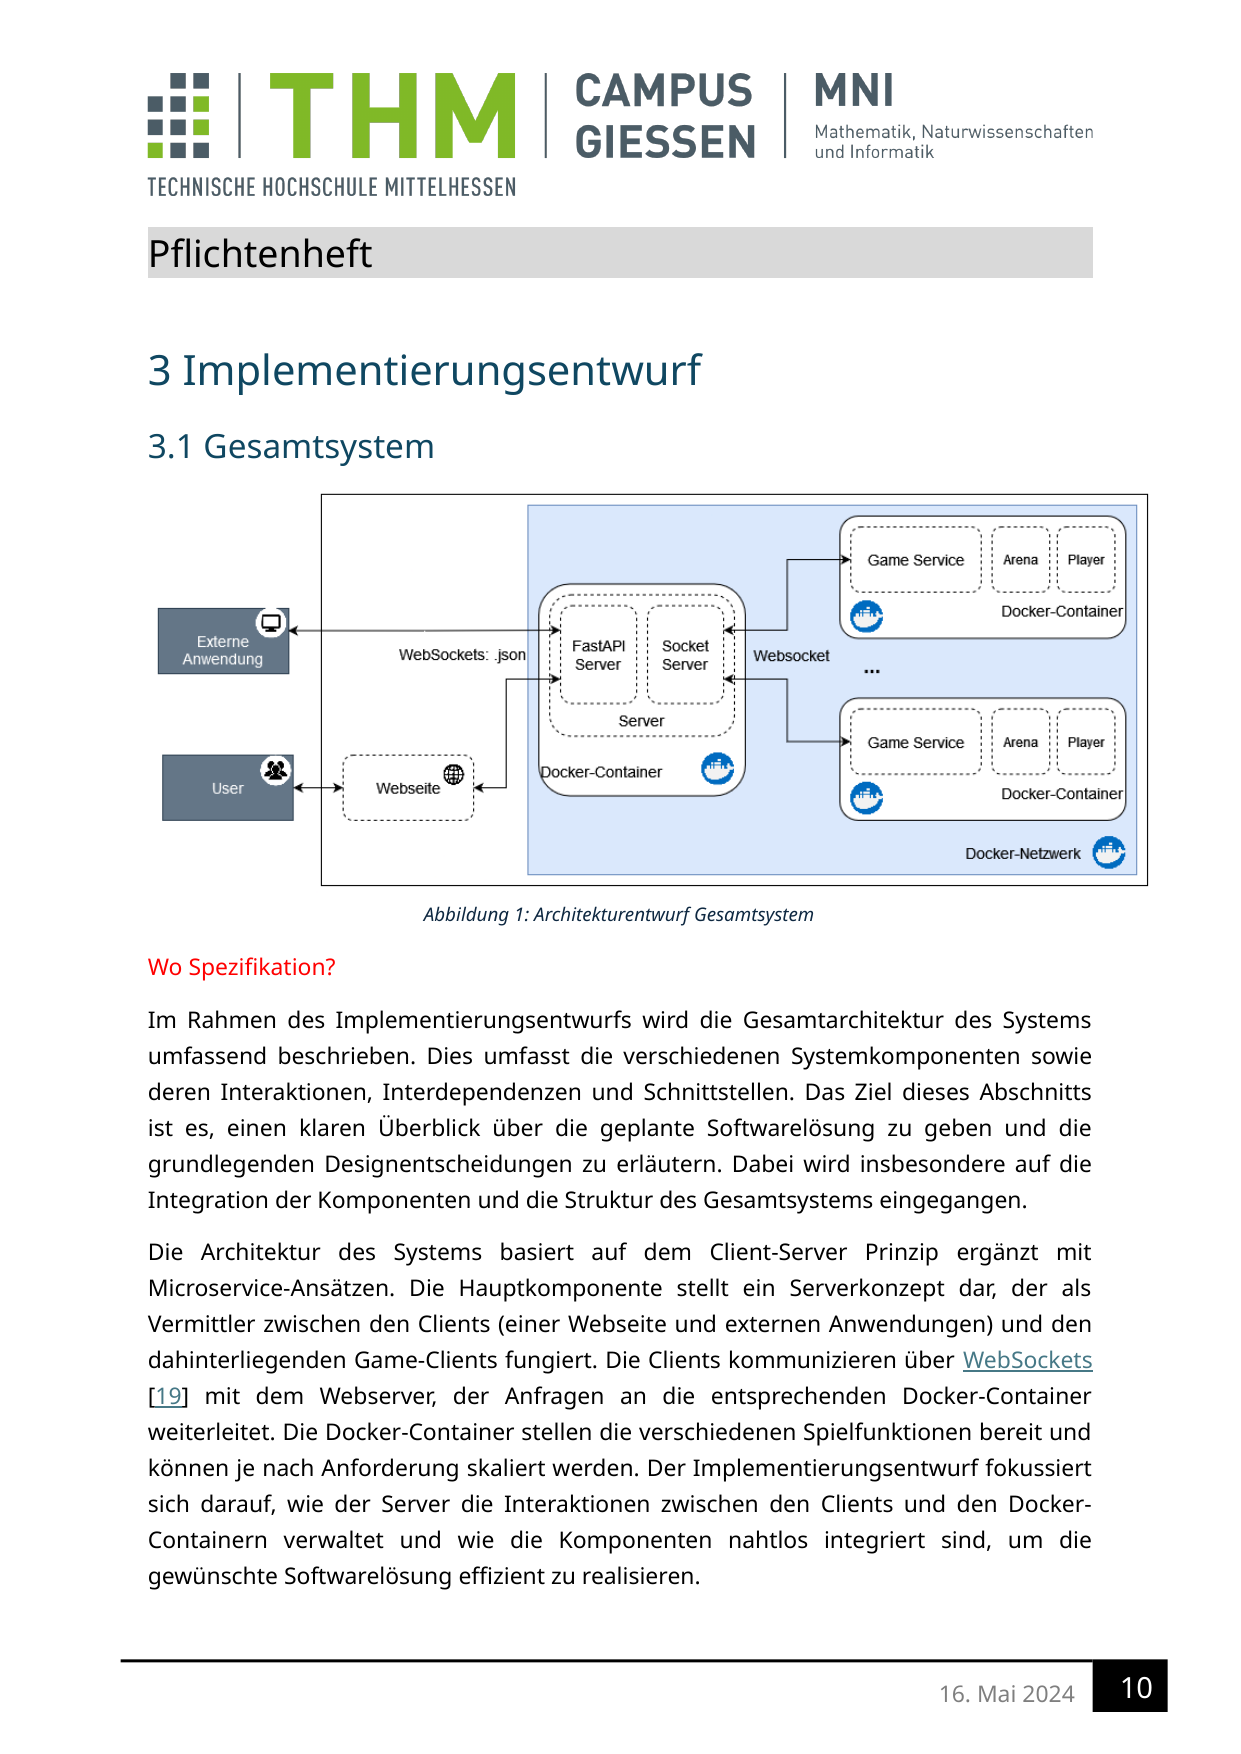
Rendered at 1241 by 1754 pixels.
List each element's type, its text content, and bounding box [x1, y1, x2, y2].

picture [147, 73, 1093, 196]
subtitle 3.1 Gesamtsystem [148, 423, 1093, 468]
text Im Rahmen des Implementierungsentwurfs wird die Gesamtarchitektur des Systems umfassend beschrieben. Dies umfasst die verschiedenen Systemkomponenten sowie deren Interaktionen, Interdependenzen und Schnittstellen. Das Ziel dieses Abschnitts ist es, einen klaren Überblick über die geplante Softwarelösung zu geben und die grundlegenden Designentscheidungen zu erläutern. Dabei wird insbesondere auf die Integration der Komponenten und die Struktur des Gesamtsystems eingegangen. [148, 1004, 1093, 1215]
text Abbildung 1: Architekturentwurf Gesamtsystem [148, 901, 1093, 927]
text Wo Spezifikation? [148, 951, 1093, 983]
picture [147, 483, 1159, 897]
subtitle 3 Implementierungsentwurf [148, 341, 1093, 397]
text Die Architektur des Systems basiert auf dem Client-Server Prinzip ergänzt mit Microservice-Ansätzen. Die Hauptkomponente stellt ein Serverkonzept dar, der als Vermittler zwischen den Clients (einer Webseite und externen Anwendungen) und den dahinterliegenden Game-Clients fungiert. Die Clients kommunizieren über WebSockets [19] mit dem Webserver, der Anfragen an die entsprechenden Docker-Container weiterleitet. Die Docker-Container stellen die verschiedenen Spielfunktionen bereit und können je nach Anforderung skaliert werden. Der Implementierungsentwurf fokussiert sich darauf, wie der Server die Interaktionen zwischen den Clients und den Docker-Containern verwaltet und wie die Komponenten nahtlos integriert sind, um die gewünschte Softwarelösung effizient zu realisieren. [148, 1236, 1093, 1591]
